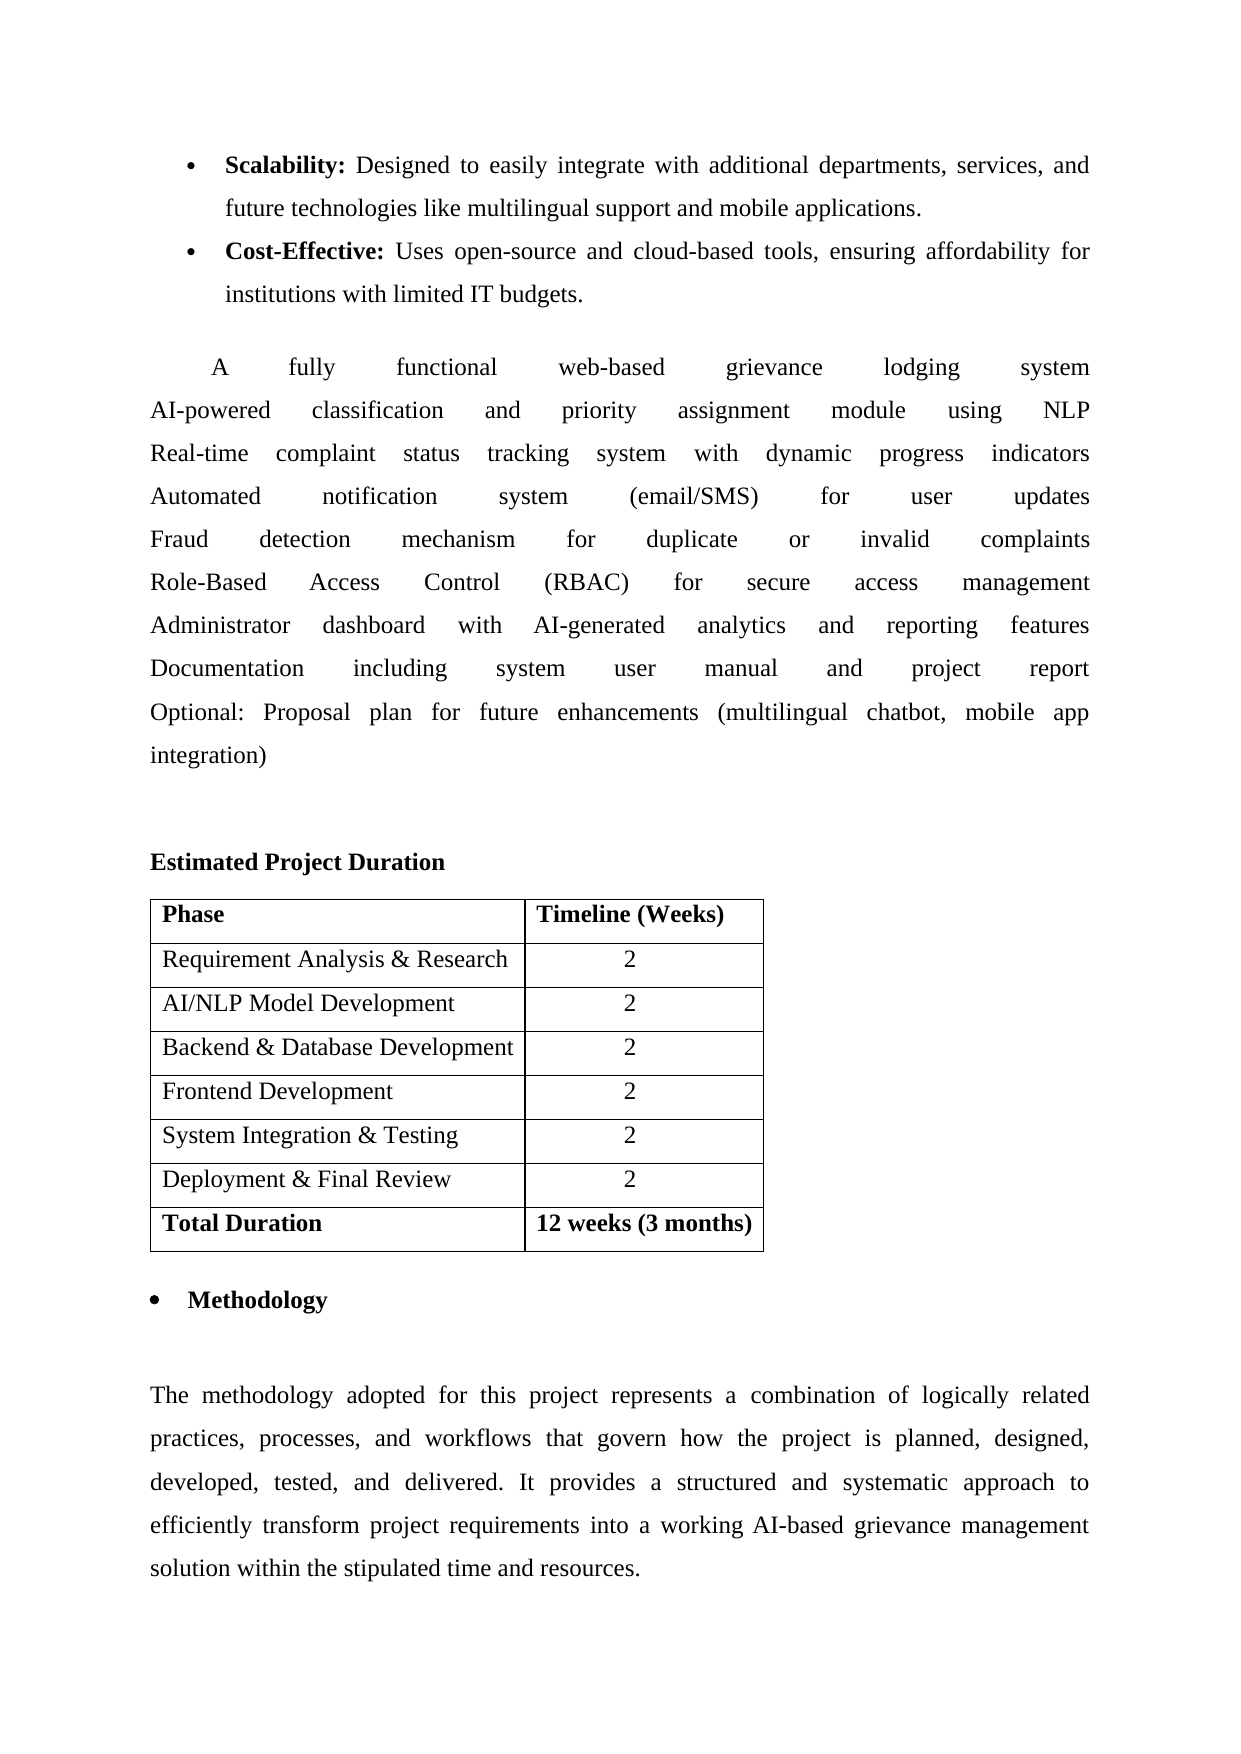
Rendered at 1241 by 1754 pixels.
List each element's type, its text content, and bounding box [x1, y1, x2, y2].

list Scalability: Designed to easily integrate with additional departments, services, and future technologies like multilingual support and mobile applications. [187, 150, 1090, 222]
text The methodology adopted for this project represents a combination of logically related practices, processes, and workflows that govern how the project is planned, designed, developed, tested, and delivered. It provides a structured and systematic approach to efficiently transform project requirements into a working AI-based grievance management solution within the stipulated time and resources. [150, 1380, 1090, 1582]
table_cell 2 [526, 988, 763, 1031]
list Cost-Effective: Uses open-source and cloud-based tools, ensuring affordability for institutions with limited IT budgets. [187, 236, 1090, 308]
table_cell 2 [526, 1164, 763, 1207]
table_cell 2 [526, 1032, 763, 1075]
table_cell 2 [526, 1120, 763, 1163]
table_header Timeline (Weeks) [526, 900, 763, 943]
table_cell Frontend Development [151, 1076, 524, 1119]
table_cell System Integration & Testing [151, 1120, 524, 1163]
table_cell Total Duration [151, 1208, 524, 1251]
subtitle A fully functional web-based grievance lodging system AI-powered classification and priority assignment module using NLP Real-time complaint status tracking system with dynamic progress indicators Automated notification system (email/SMS) for user updates Fraud detection mechanism for duplicate or invalid complaints Role-Based Access Control (RBAC) for secure access management Administrator dashboard with AI-generated analytics and reporting features Documentation including system user manual and project report Optional: Proposal plan for future enhancements (multilingual chatbot, mobile app integration) [150, 352, 1090, 768]
table_cell Requirement Analysis & Research [151, 944, 524, 987]
table_cell 2 [526, 944, 763, 987]
table_cell 2 [526, 1076, 763, 1119]
subtitle Estimated Project Duration [150, 847, 1090, 876]
table_cell Backend & Database Development [151, 1032, 524, 1075]
table_cell Deployment & Final Review [151, 1164, 524, 1207]
table_cell 12 weeks (3 months) [526, 1208, 763, 1251]
table_header Phase [151, 900, 524, 943]
list Methodology [150, 1285, 1090, 1314]
table_cell AI/NLP Model Development [151, 988, 524, 1031]
